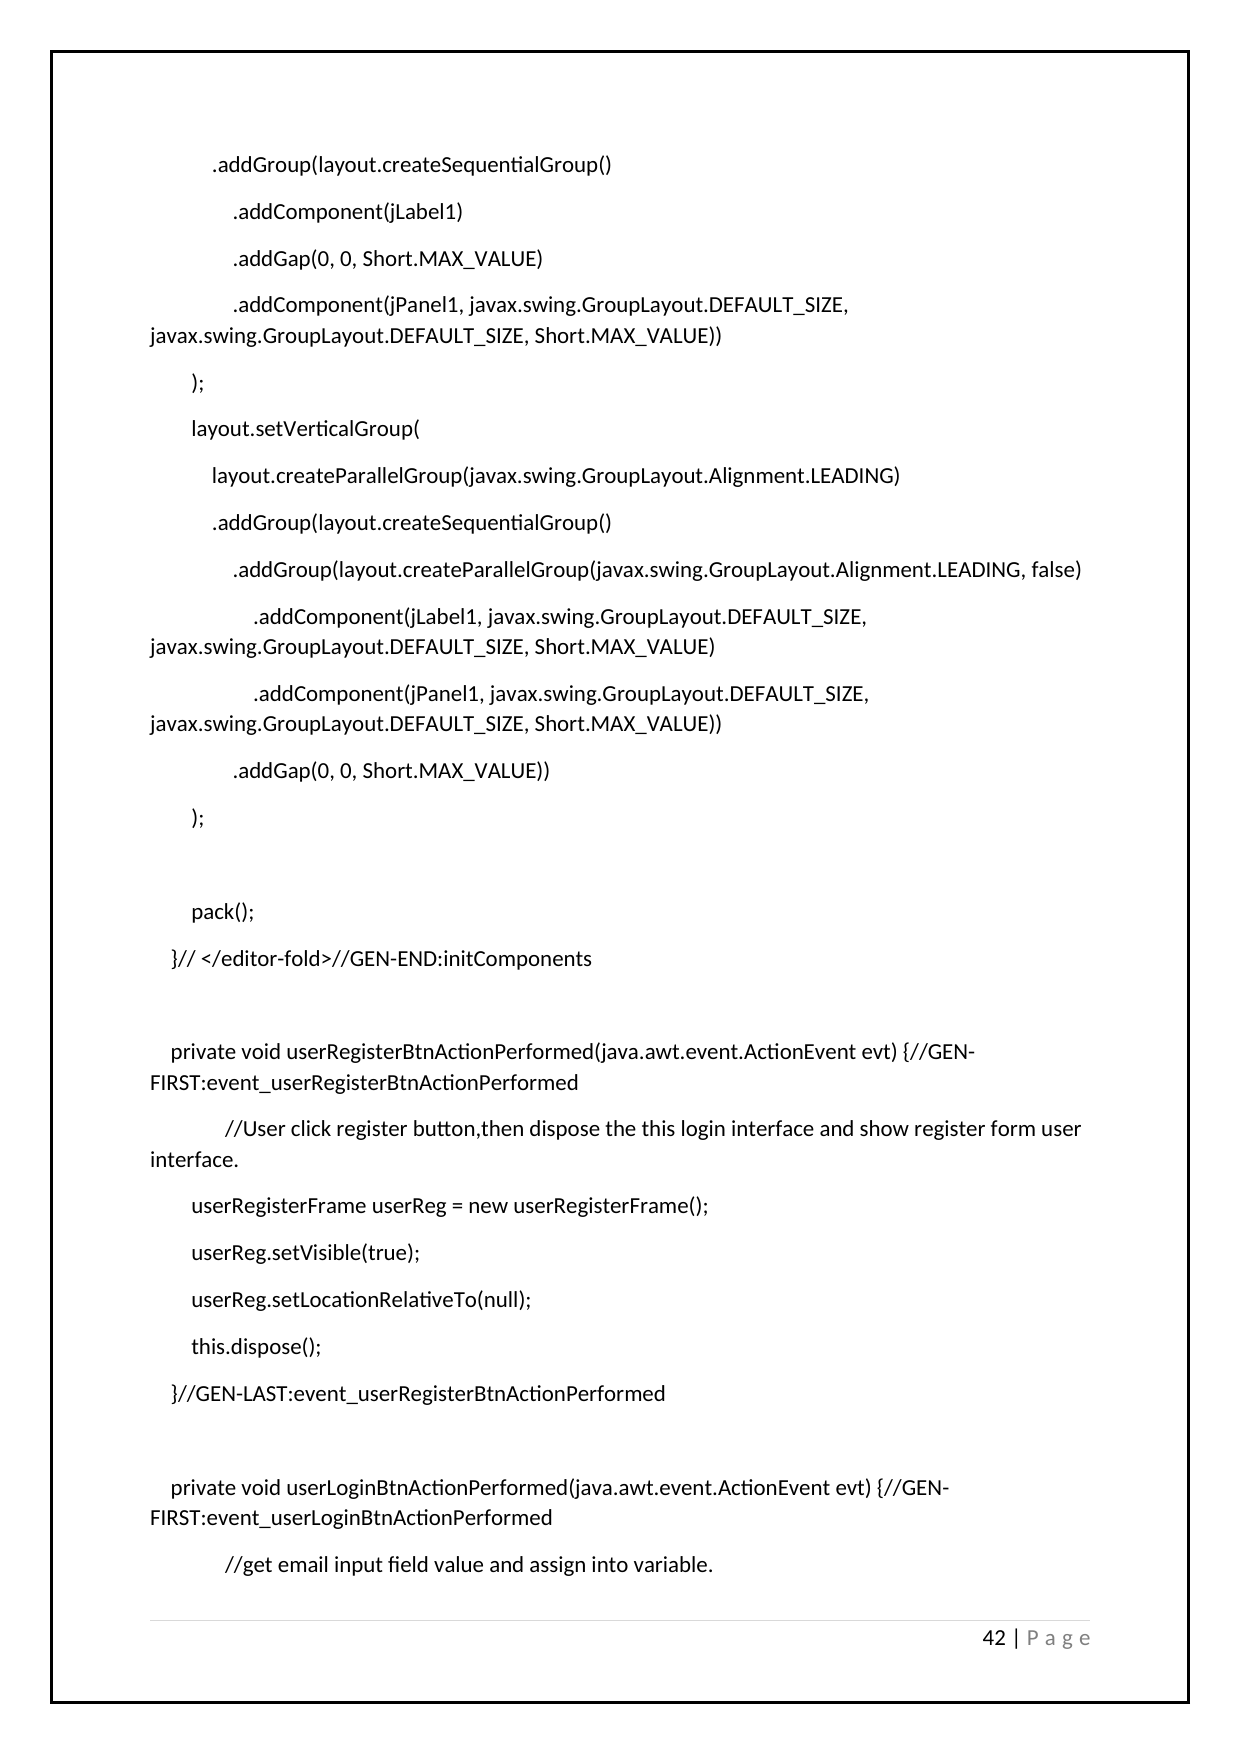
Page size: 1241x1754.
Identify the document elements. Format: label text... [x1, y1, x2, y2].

text layout.setVerticalGroup( [150, 414, 1090, 443]
text layout.createParallelGroup(javax.swing.GroupLayout.Alignment.LEADING) [150, 461, 1090, 489]
text ); [150, 368, 1090, 396]
text .addGroup(layout.createSequentialGroup() [150, 150, 1090, 178]
text userReg.setVisible(true); [150, 1238, 1090, 1267]
text ); [150, 803, 1090, 831]
text private void userLoginBtnActionPerformed(java.awt.event.ActionEvent evt) {//GEN-FIRST:event_userLoginBtnActionPerformed [150, 1473, 1090, 1531]
text //User click register button,then dispose the this login interface and show register form user interface. [150, 1114, 1090, 1173]
text .addComponent(jLabel1) [150, 197, 1090, 225]
text .addGroup(layout.createSequentialGroup() [150, 508, 1090, 536]
text //get email input field value and assign into variable. [150, 1550, 1090, 1578]
text .addGap(0, 0, Short.MAX_VALUE) [150, 244, 1090, 272]
text pack(); [150, 897, 1090, 925]
text }//GEN-LAST:event_userRegisterBtnActionPerformed [150, 1379, 1090, 1407]
text }// </editor-fold>//GEN-END:initComponents [150, 944, 1090, 972]
text .addComponent(jPanel1, javax.swing.GroupLayout.DEFAULT_SIZE, javax.swing.GroupLayout.DEFAULT_SIZE, Short.MAX_VALUE)) [150, 679, 1090, 737]
text userReg.setLocationRelativeTo(null); [150, 1285, 1090, 1313]
text .addGap(0, 0, Short.MAX_VALUE)) [150, 756, 1090, 784]
text userRegisterFrame userReg = new userRegisterFrame(); [150, 1192, 1090, 1220]
text .addComponent(jPanel1, javax.swing.GroupLayout.DEFAULT_SIZE, javax.swing.GroupLayout.DEFAULT_SIZE, Short.MAX_VALUE)) [150, 291, 1090, 349]
text this.dispose(); [150, 1332, 1090, 1360]
text .addGroup(layout.createParallelGroup(javax.swing.GroupLayout.Alignment.LEADING, false) [150, 555, 1090, 583]
text .addComponent(jLabel1, javax.swing.GroupLayout.DEFAULT_SIZE, javax.swing.GroupLayout.DEFAULT_SIZE, Short.MAX_VALUE) [150, 602, 1090, 660]
text private void userRegisterBtnActionPerformed(java.awt.event.ActionEvent evt) {//GEN-FIRST:event_userRegisterBtnActionPerformed [150, 1037, 1090, 1096]
